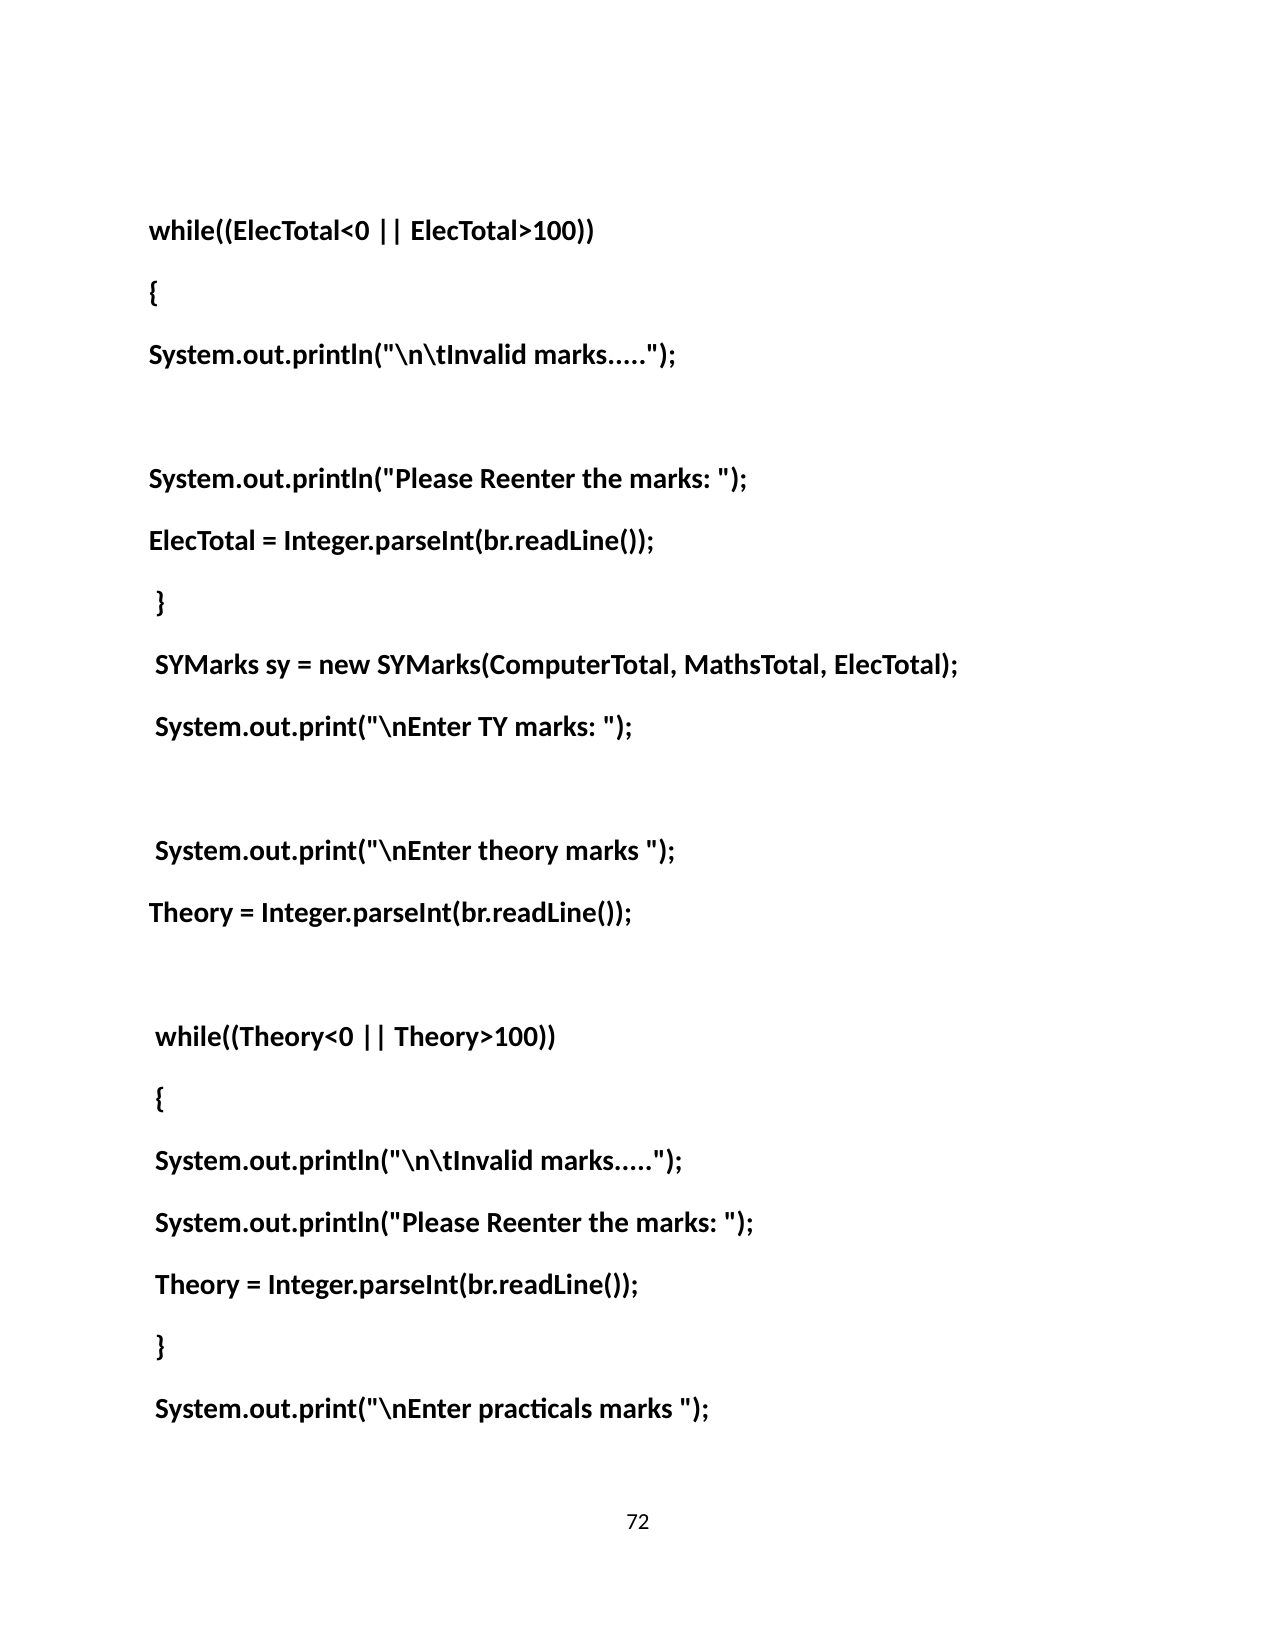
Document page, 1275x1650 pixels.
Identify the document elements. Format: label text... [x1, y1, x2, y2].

text { [148, 1080, 1118, 1115]
text Theory = Integer.parseInt(br.readLine()); [148, 1266, 1118, 1302]
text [148, 1142, 1118, 1177]
text while((ElecTotal<0 || ElecTotal>100)) [148, 212, 1118, 247]
text SYMarks sy = new SYMarks(ComputerTotal, MathsTotal, ElecTotal); [148, 646, 1118, 682]
text System.out.print("\nEnter practicals marks "); [148, 1390, 1118, 1426]
text System.out.println("\n\tInvalid marks....."); [148, 336, 1118, 371]
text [148, 460, 1118, 495]
text } [148, 1328, 1118, 1364]
text System.out.print("\nEnter theory marks "); [148, 832, 1118, 867]
text System.out.println("Please Reenter the marks: "); [148, 1204, 1118, 1239]
text while((Theory<0 || Theory>100)) [148, 1018, 1118, 1053]
text ElecTotal = Integer.parseInt(br.readLine()); [148, 522, 1118, 557]
text System.out.print("\nEnter TY marks: "); [148, 708, 1118, 744]
text Theory = Integer.parseInt(br.readLine()); [148, 894, 1118, 929]
text { [148, 274, 1118, 309]
text } [148, 584, 1118, 619]
